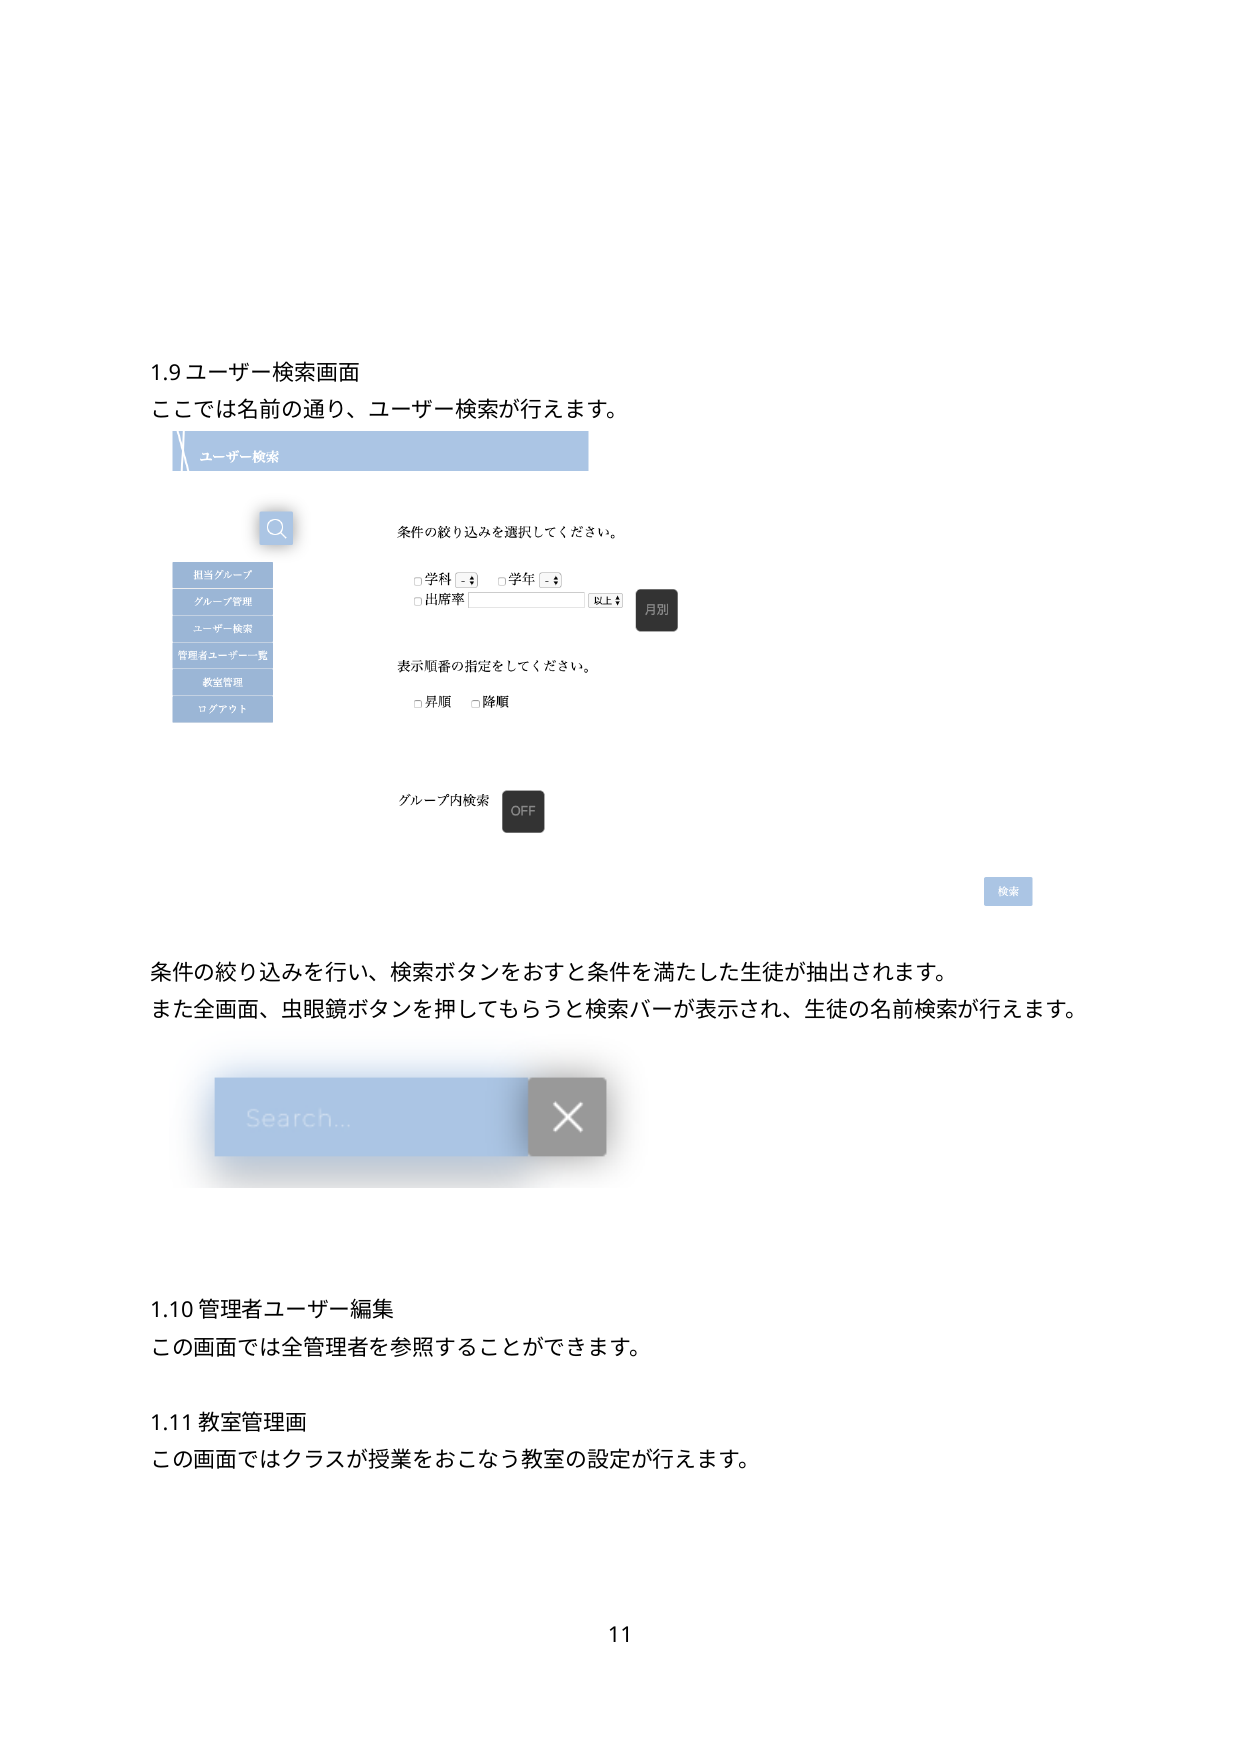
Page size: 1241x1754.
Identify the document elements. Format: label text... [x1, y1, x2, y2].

text 1.11教室管理画 [150, 1402, 1090, 1439]
text この画面ではクラスが授業をおこなう教室の設定が行えます。 [150, 1439, 1090, 1477]
text 1.9ユーザー検索画面 [150, 352, 1090, 389]
text ここでは名前の通り、ユーザー検索が行えます。 [150, 389, 1090, 427]
text 条件の絞り込みを行い、検索ボタンをおすと条件を満たした生徒が抽出されます。 [150, 952, 1090, 989]
text また全画面、虫眼鏡ボタンを押してもらうと検索バーが表示され、生徒の名前検索が行えます。 [150, 989, 1090, 1027]
text 1.10管理者ユーザー編集 [150, 1289, 1090, 1327]
text この画面では全管理者を参照することができます。 [150, 1327, 1090, 1364]
